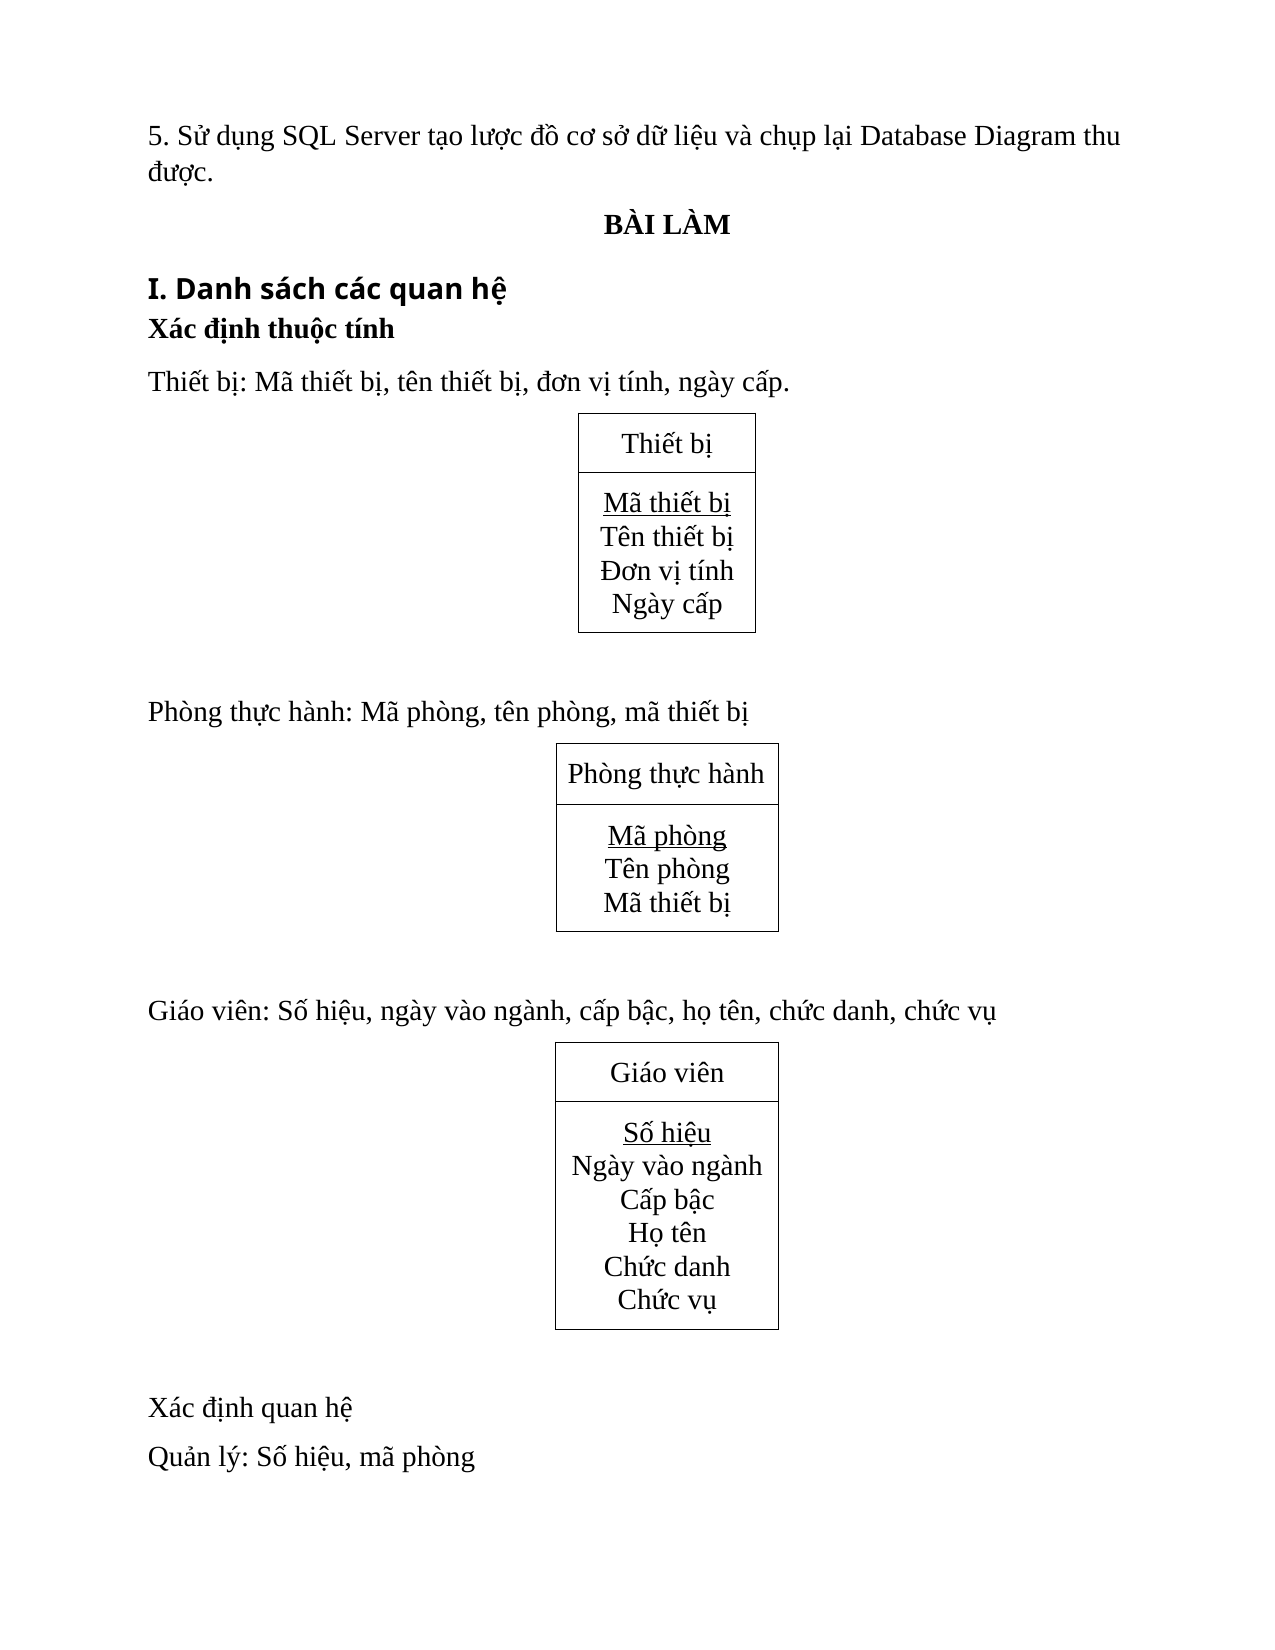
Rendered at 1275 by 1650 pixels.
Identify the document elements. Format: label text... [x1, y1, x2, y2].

text Xác định quan hệ [148, 1391, 1186, 1424]
text BÀI LÀM [148, 207, 1186, 241]
table_cell Mã thiết bị Tên thiết bị Đơn vị tính Ngày cấp [579, 473, 755, 632]
table_cell Số hiệu Ngày vào ngành Cấp bậc Họ tên Chức danh Chức vụ [556, 1102, 778, 1328]
text Xác định thuộc tính [148, 311, 1186, 344]
table_header Giáo viên [556, 1043, 778, 1101]
text Giáo viên: Số hiệu, ngày vào ngành, cấp bậc, họ tên, chức danh, chức vụ [148, 993, 1186, 1026]
table_header Phòng thực hành [557, 744, 778, 804]
text Thiết bị: Mã thiết bị, tên thiết bị, đơn vị tính, ngày cấp. [148, 364, 1186, 397]
subtitle I. Danh sách các quan hệ [148, 268, 1186, 308]
text Phòng thực hành: Mã phòng, tên phòng, mã thiết bị [148, 694, 1186, 728]
table_cell Mã phòng Tên phòng Mã thiết bị [557, 805, 778, 931]
text 5. Sử dụng SQL Server tạo lược đồ cơ sở dữ liệu và chụp lại Database Diagram thu được. [148, 118, 1186, 188]
text Quản lý: Số hiệu, mã phòng [148, 1439, 1186, 1473]
table_header Thiết bị [579, 414, 755, 472]
